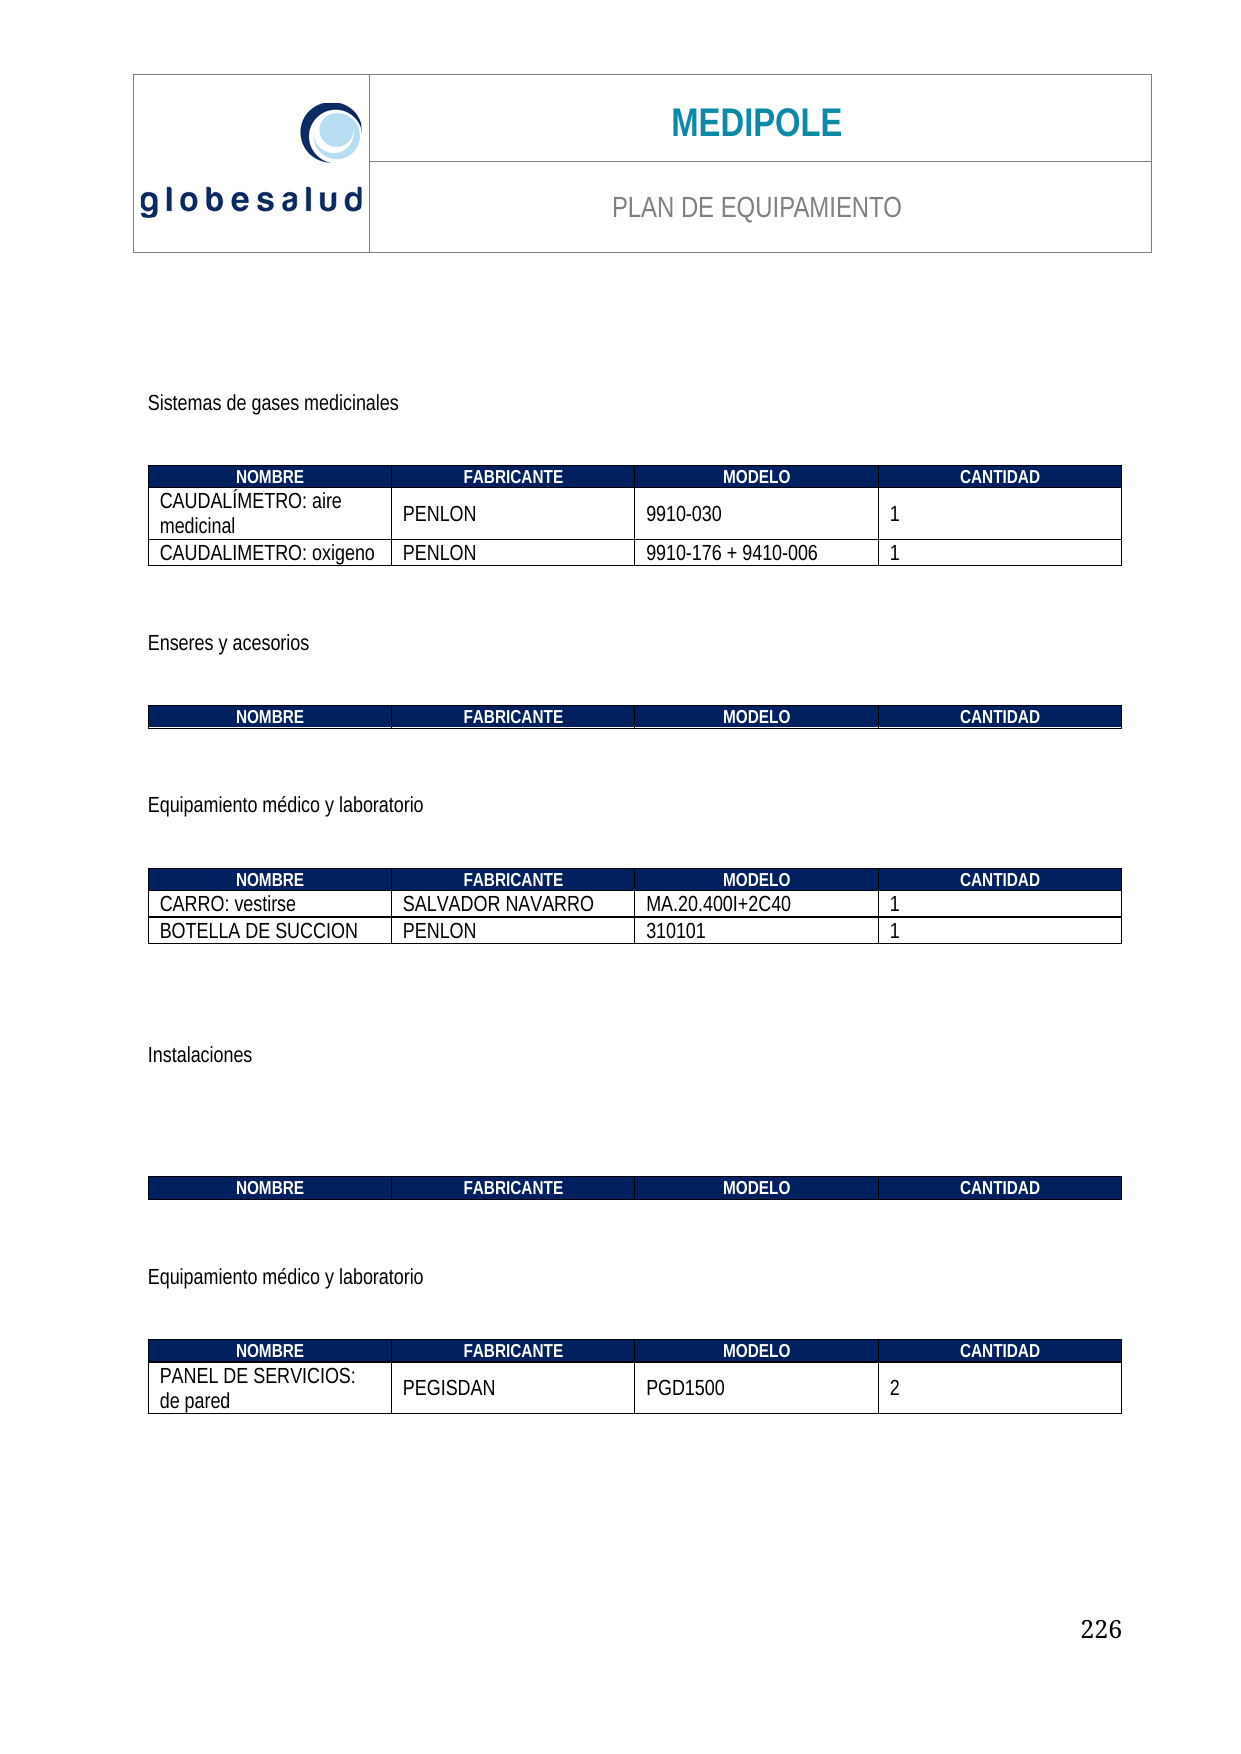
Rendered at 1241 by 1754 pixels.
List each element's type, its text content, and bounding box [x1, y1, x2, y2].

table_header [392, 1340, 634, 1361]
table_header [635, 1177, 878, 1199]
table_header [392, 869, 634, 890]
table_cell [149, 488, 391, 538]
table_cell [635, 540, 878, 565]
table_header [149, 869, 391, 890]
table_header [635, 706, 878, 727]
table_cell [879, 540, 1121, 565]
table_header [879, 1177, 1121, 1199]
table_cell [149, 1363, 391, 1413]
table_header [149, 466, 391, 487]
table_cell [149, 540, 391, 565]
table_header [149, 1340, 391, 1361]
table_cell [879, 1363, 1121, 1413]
text Sistemas de gases medicinales [148, 389, 1122, 414]
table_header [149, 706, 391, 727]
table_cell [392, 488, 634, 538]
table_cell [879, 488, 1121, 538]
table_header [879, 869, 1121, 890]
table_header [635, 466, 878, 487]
text Enseres y acesorios [148, 629, 1122, 655]
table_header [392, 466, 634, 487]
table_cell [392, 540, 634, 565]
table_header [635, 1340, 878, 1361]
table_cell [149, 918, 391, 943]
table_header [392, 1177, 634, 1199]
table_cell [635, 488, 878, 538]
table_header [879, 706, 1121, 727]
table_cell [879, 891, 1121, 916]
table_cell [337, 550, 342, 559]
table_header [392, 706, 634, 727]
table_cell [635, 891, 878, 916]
text Equipamiento médico y laboratorio [148, 1263, 1122, 1289]
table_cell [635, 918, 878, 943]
picture [140, 103, 362, 218]
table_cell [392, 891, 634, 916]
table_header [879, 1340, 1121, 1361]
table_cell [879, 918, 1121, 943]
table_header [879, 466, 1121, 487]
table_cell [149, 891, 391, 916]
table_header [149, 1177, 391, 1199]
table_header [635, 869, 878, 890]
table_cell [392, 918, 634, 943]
text Equipamiento médico y laboratorio [148, 792, 1122, 817]
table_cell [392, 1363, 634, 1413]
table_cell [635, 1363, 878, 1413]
text Instalaciones [148, 1042, 1122, 1067]
